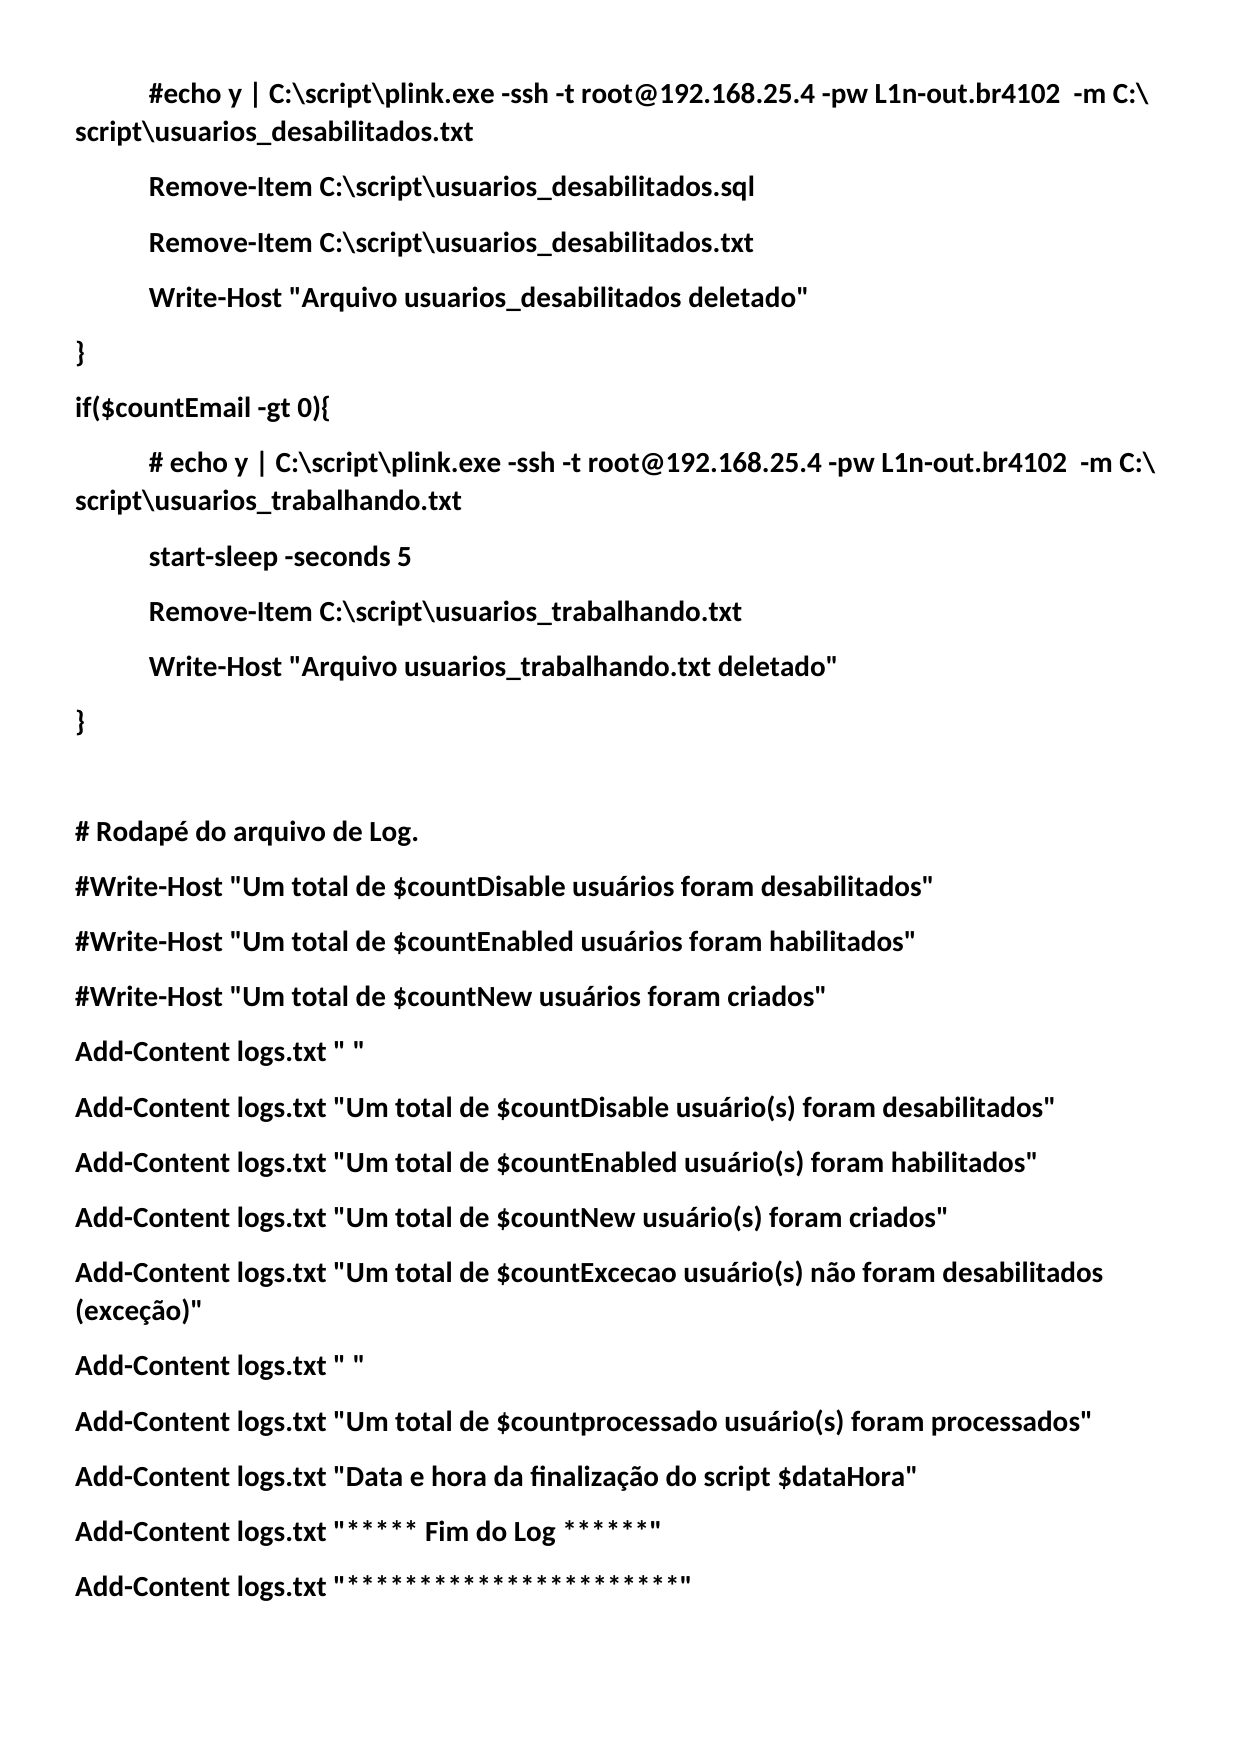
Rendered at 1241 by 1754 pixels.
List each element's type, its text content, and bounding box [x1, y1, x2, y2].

text Add-Content logs.txt "Um total de $countprocessado usuário(s) foram processados" [75, 1403, 1165, 1438]
text # echo y | C:\script\plink.exe -ssh -t root@192.168.25.4 -pw L1n-out.br4102 -m C:\script\usuarios_trabalhando.txt [75, 444, 1165, 518]
text Remove-Item C:\script\usuarios_desabilitados.sql [75, 168, 1165, 204]
text Remove-Item C:\script\usuarios_desabilitados.txt [75, 224, 1165, 259]
text Add-Content logs.txt "Um total de $countDisable usuário(s) foram desabilitados" [75, 1089, 1165, 1124]
text Add-Content logs.txt " " [75, 1347, 1165, 1383]
text start-sleep -seconds 5 [75, 538, 1165, 573]
text Add-Content logs.txt " " [75, 1033, 1165, 1069]
text #Write-Host "Um total de $countNew usuários foram criados" [75, 978, 1165, 1014]
text Add-Content logs.txt "Um total de $countExcecao usuário(s) não foram desabilitados (exceção)" [75, 1254, 1165, 1328]
text } [75, 703, 1165, 738]
text Write-Host "Arquivo usuarios_trabalhando.txt deletado" [75, 648, 1165, 683]
text Add-Content logs.txt "Um total de $countNew usuário(s) foram criados" [75, 1199, 1165, 1234]
text if($countEmail -gt 0){ [75, 389, 1165, 424]
text Remove-Item C:\script\usuarios_trabalhando.txt [75, 593, 1165, 628]
text Add-Content logs.txt "Um total de $countEnabled usuário(s) foram habilitados" [75, 1144, 1165, 1179]
text #Write-Host "Um total de $countEnabled usuários foram habilitados" [75, 923, 1165, 959]
text # Rodapé do arquivo de Log. [75, 813, 1165, 849]
text Add-Content logs.txt "Data e hora da finalização do script $dataHora" [75, 1458, 1165, 1493]
text #Write-Host "Um total de $countDisable usuários foram desabilitados" [75, 868, 1165, 904]
text Write-Host "Arquivo usuarios_desabilitados deletado" [75, 279, 1165, 314]
text } [75, 334, 1165, 369]
text Add-Content logs.txt "***** Fim do Log ******" [75, 1513, 1165, 1548]
text Add-Content logs.txt "***********************" [75, 1568, 1165, 1603]
text #echo y | C:\script\plink.exe -ssh -t root@192.168.25.4 -pw L1n-out.br4102 -m C:\script\usuarios_desabilitados.txt [75, 75, 1165, 149]
